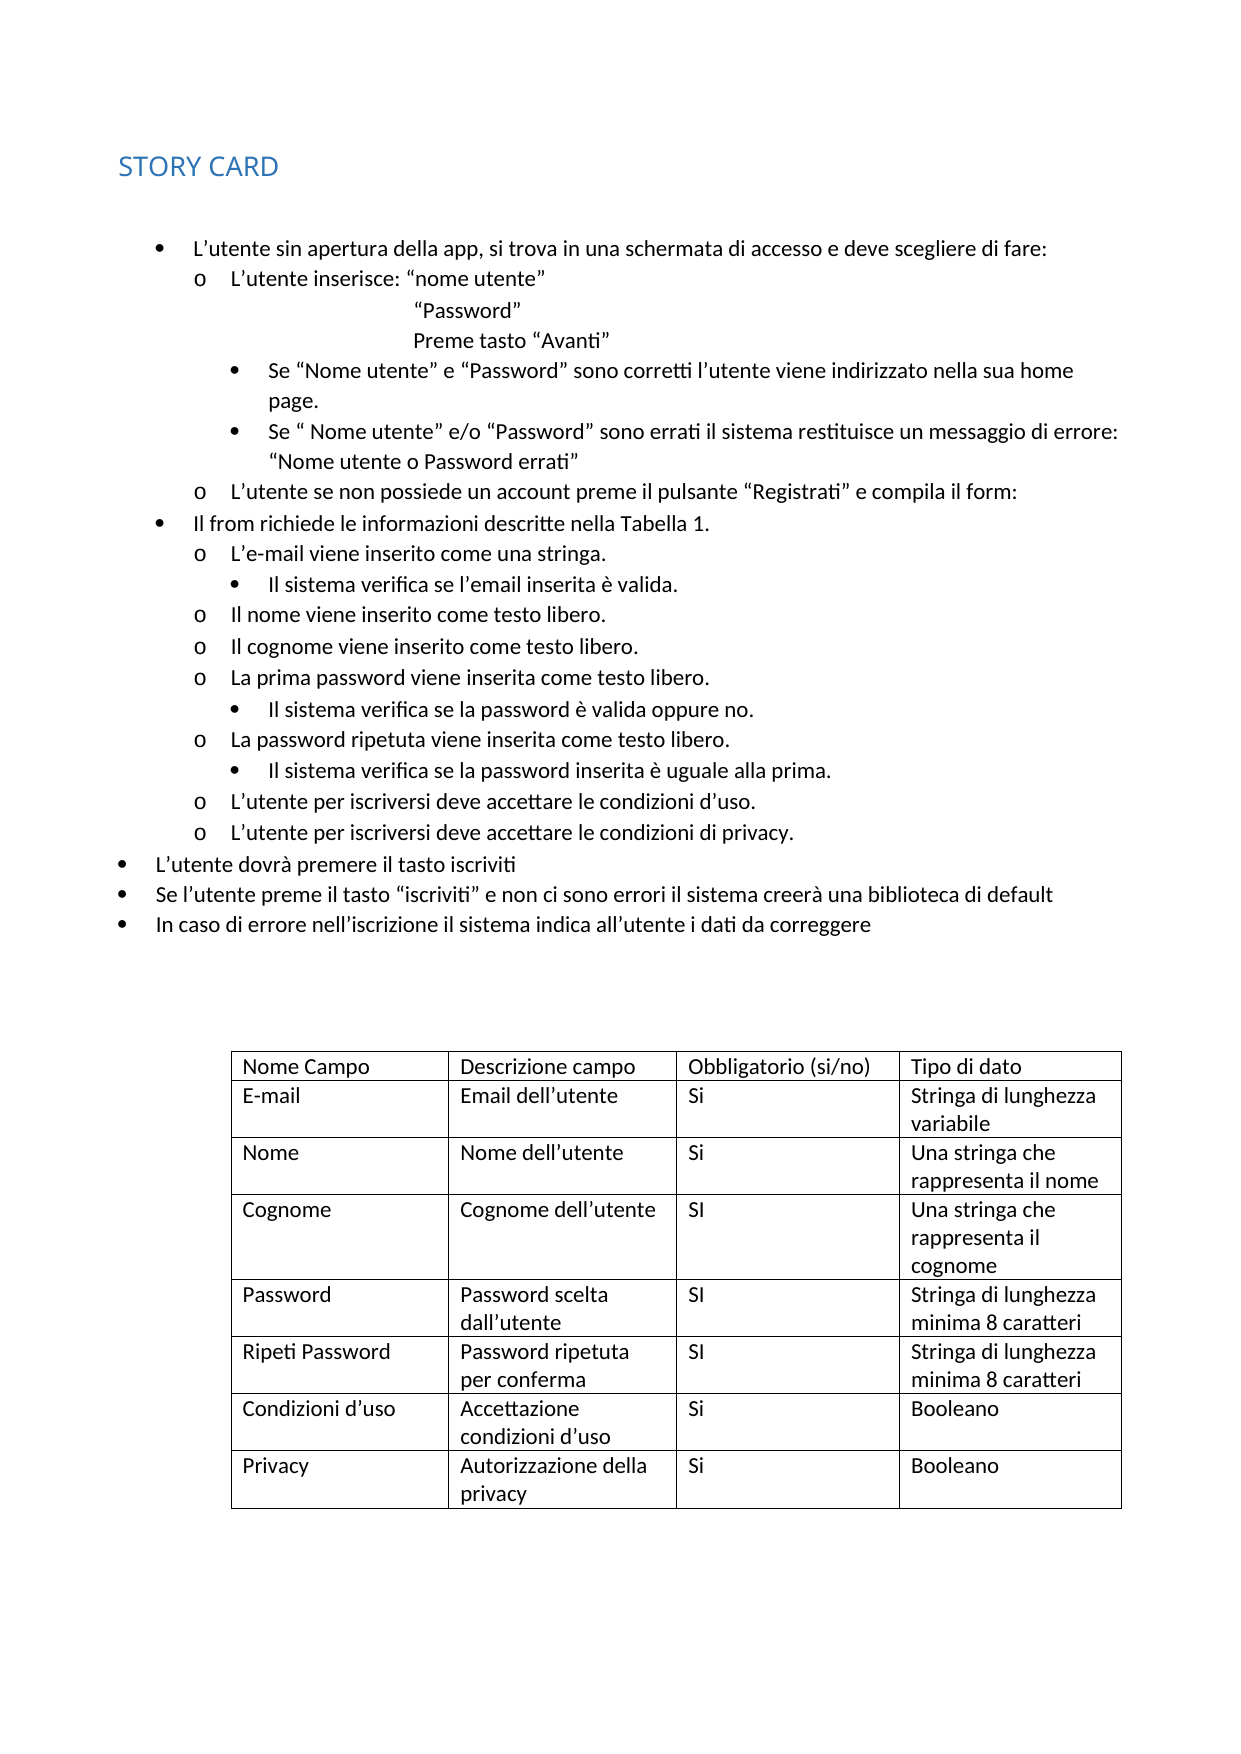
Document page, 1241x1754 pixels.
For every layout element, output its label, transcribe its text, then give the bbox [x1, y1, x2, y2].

list L’utente inserisce: “nome utente” [193, 264, 1122, 294]
list Se “ Nome utente” e/o “Password” sono errati il sistema restituisce un messaggio di errore: “Nome utente o Password errati” [231, 417, 1122, 475]
table_cell Si [677, 1138, 899, 1194]
list Il sistema verifica se la password è valida oppure no. [231, 695, 1122, 723]
list Il cognome viene inserito come testo libero. [193, 632, 1122, 661]
list L’utente dovrà premere il tasto iscriviti [118, 850, 1122, 878]
table_cell Cognome [232, 1195, 448, 1279]
table_cell Stringa di lunghezza minima 8 caratteri [900, 1337, 1121, 1393]
list Il nome viene inserito come testo libero. [193, 601, 1122, 630]
table_cell Privacy [232, 1451, 448, 1507]
table_cell Password ripetuta per conferma [449, 1337, 676, 1393]
list L’utente sin apertura della app, si trova in una schermata di accesso e deve scegliere di fare: [156, 234, 1122, 262]
table_cell Cognome dell’utente [449, 1195, 676, 1279]
table_cell SI [677, 1195, 899, 1279]
list La prima password viene inserita come testo libero. [193, 663, 1122, 693]
list Il from richiede le informazioni descritte nella Tabella 1. [156, 509, 1122, 537]
list Se l’utente preme il tasto “iscriviti” e non ci sono errori il sistema creerà una biblioteca di default [118, 880, 1122, 908]
table_cell Stringa di lunghezza variabile [900, 1081, 1121, 1137]
list L’utente per iscriversi deve accettare le condizioni di privacy. [193, 818, 1122, 847]
table_cell Password scelta dall’utente [449, 1280, 676, 1336]
table_cell Una stringa che rappresenta il cognome [900, 1195, 1121, 1279]
table_cell Si [677, 1394, 899, 1450]
table_cell Nome dell’utente [449, 1138, 676, 1194]
table_cell SI [677, 1337, 899, 1393]
table_header Descrizione campo [449, 1052, 676, 1080]
table_header Tipo di dato [900, 1052, 1121, 1080]
table_cell Password [232, 1280, 448, 1336]
table_cell Si [677, 1081, 899, 1137]
table_cell Ripeti Password [232, 1337, 448, 1393]
list L’utente per iscriversi deve accettare le condizioni d’uso. [193, 787, 1122, 816]
table_cell E-mail [232, 1081, 448, 1137]
list “Password” [413, 296, 1122, 324]
table_cell Si [677, 1451, 899, 1507]
table_cell Email dell’utente [449, 1081, 676, 1137]
table_cell Stringa di lunghezza minima 8 caratteri [900, 1280, 1121, 1336]
table_cell Condizioni d’uso [232, 1394, 448, 1450]
list Preme tasto “Avanti” [413, 326, 1122, 354]
list Il sistema verifica se l’email inserita è valida. [231, 570, 1122, 598]
table_cell SI [677, 1280, 899, 1336]
table_cell Accettazione condizioni d’uso [449, 1394, 676, 1450]
list La password ripetuta viene inserita come testo libero. [193, 725, 1122, 754]
table_header Nome Campo [232, 1052, 448, 1080]
subtitle STORY CARD [118, 148, 1122, 184]
table_cell Booleano [900, 1451, 1121, 1507]
table_cell Autorizzazione della privacy [449, 1451, 676, 1507]
table_header Obbligatorio (si/no) [677, 1052, 899, 1080]
table_cell Nome [232, 1138, 448, 1194]
list L’e-mail viene inserito come una stringa. [193, 539, 1122, 568]
list L’utente se non possiede un account preme il pulsante “Registrati” e compila il form: [193, 477, 1122, 506]
list In caso di errore nell’iscrizione il sistema indica all’utente i dati da correggere [118, 910, 1122, 938]
list Se “Nome utente” e “Password” sono corretti l’utente viene indirizzato nella sua home page. [231, 356, 1122, 414]
table_cell Booleano [900, 1394, 1121, 1450]
table_cell Una stringa che rappresenta il nome [900, 1138, 1121, 1194]
list Il sistema verifica se la password inserita è uguale alla prima. [231, 757, 1122, 784]
